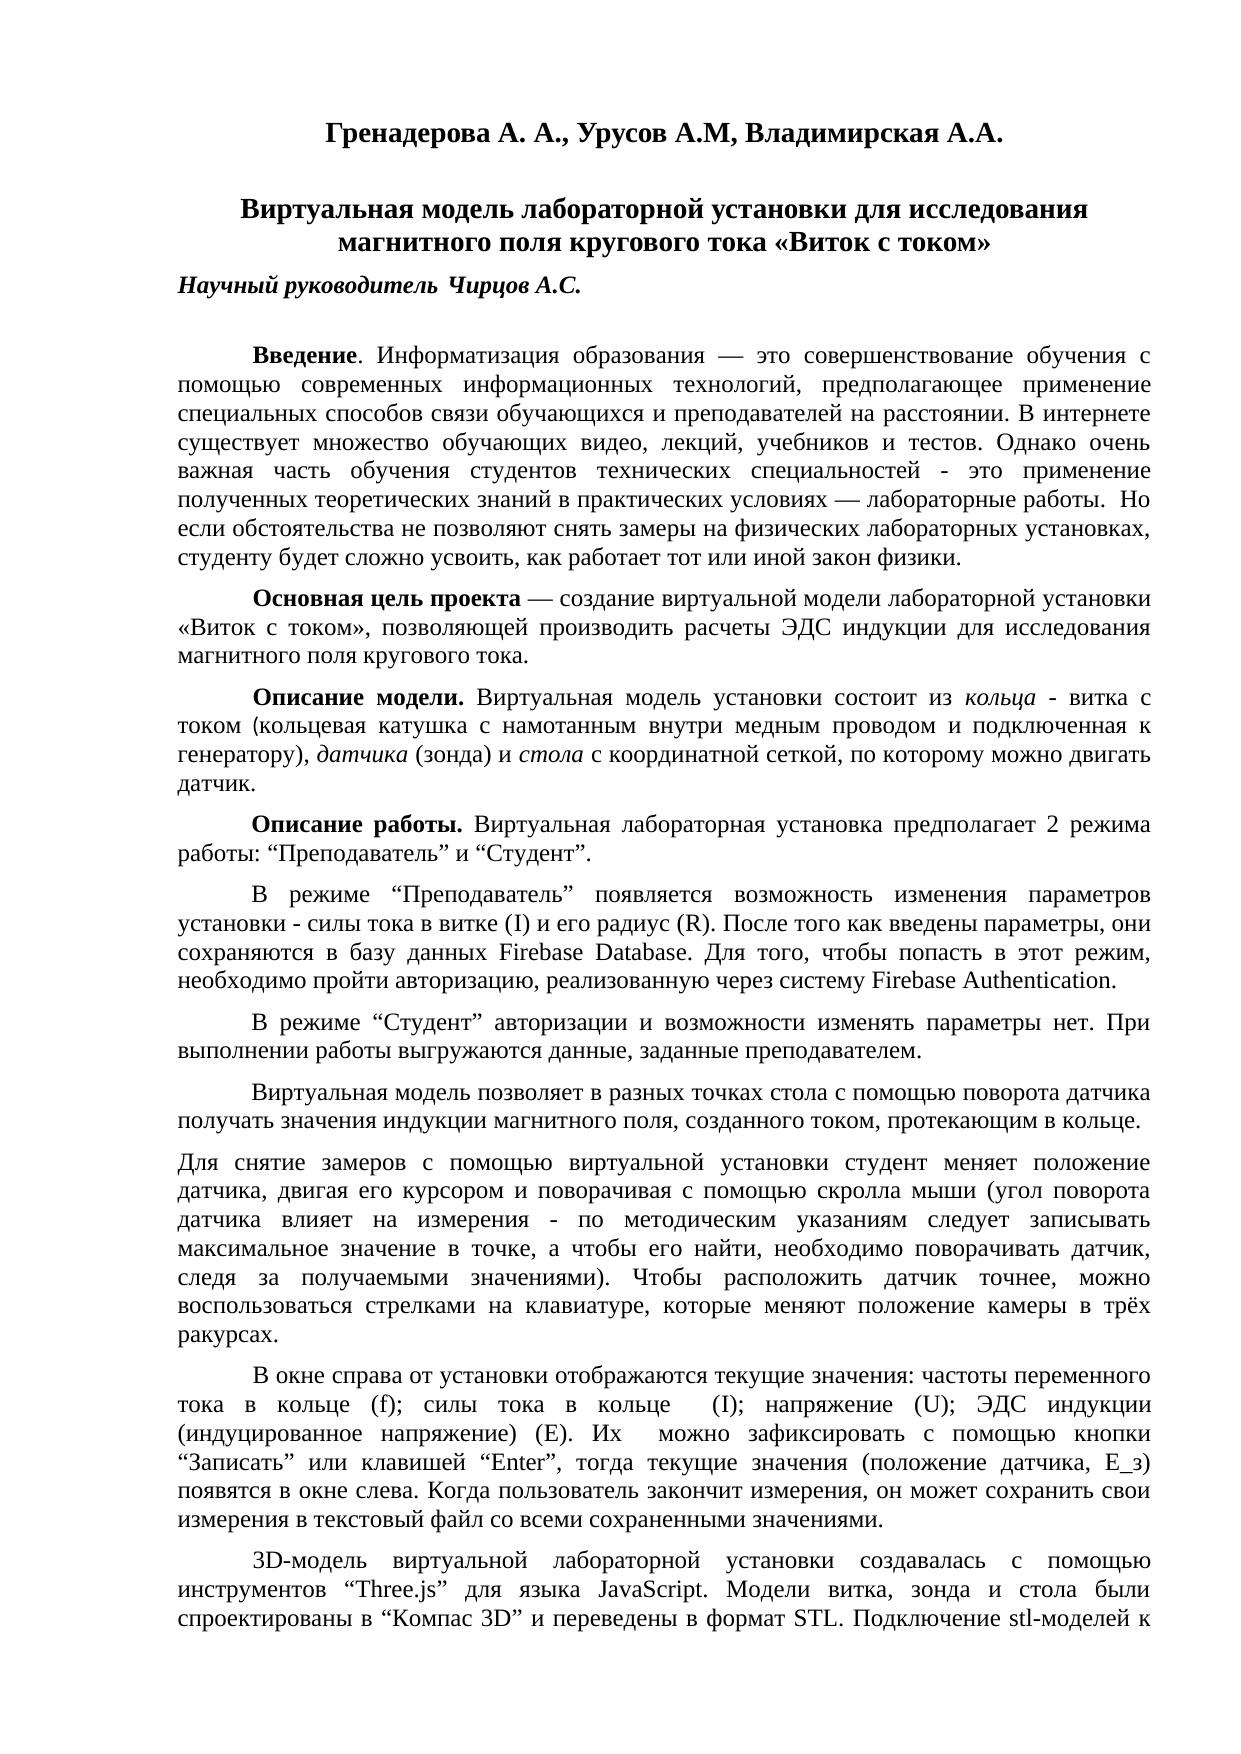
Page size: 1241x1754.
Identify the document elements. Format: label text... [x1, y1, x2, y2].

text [177, 1546, 1152, 1632]
text Описание модели. Виртуальная модель установки состоит из кольца - витка с током (кольцевая катушка с намотанным внутри медным проводом и подключенная к генератору), датчика (зонда) и стола с координатной сеткой, по которому можно двигать датчик. [177, 682, 1152, 797]
text Гренадерова А. А., Урусов А.М, Владимирская А.А. [177, 116, 1152, 149]
text Для снятие замеров с помощью виртуальной установки студент меняет положение датчика, двигая его курсором и поворачивая с помощью скролла мыши (угол поворота датчика влияет на измерения - по методическим указаниям следует записывать максимальное значение в точке, а чтобы его найти, необходимо поворачивать датчик, следя за получаемыми значениями). Чтобы расположить датчик точнее, можно воспользоваться стрелками на клавиатуре, которые меняют положение камеры в трёх ракурсах. [177, 1147, 1152, 1348]
text Виртуальная модель позволяет в разных точках стола с помощью поворота датчика получать значения индукции магнитного поля, созданного током, протекающим в кольце. [177, 1077, 1152, 1134]
text В режиме “Студент” авторизации и возможности изменять параметры нет. При выполнении работы выгружаются данные, заданные преподавателем. [177, 1007, 1152, 1064]
text Введение. Информатизация образования — это совершенствование обучения с помощью современных информационных технологий, предполагающее применение специальных способов связи обучающихся и преподавателей на расстоянии. В интернете существует множество обучающих видео, лекций, учебников и тестов. Однако очень важная часть обучения студентов технических специальностей - это применение полученных теоретических знаний в практических условиях — лабораторные работы. Но если обстоятельства не позволяют снять замеры на физических лабораторных установках, студенту будет сложно усвоить, как работает тот или иной закон физики. [177, 340, 1152, 570]
text В окне справа от установки отображаются текущие значения: частоты переменного тока в кольце (f); силы тока в кольце (I); напряжение (U); ЭДС индукции (индуцированное напряжение) (E). Их можно зафиксировать с помощью кнопки “Записать” или клавишей “Enter”, тогда текущие значения (положение датчика, E_з) появятся в окне слева. Когда пользователь закончит измерения, он может сохранить свои измерения в текстовый файл со всеми сохраненными значениями. [177, 1361, 1152, 1533]
text Основная цель проекта — создание виртуальной модели лабораторной установки «Виток с током», позволяющей производить расчеты ЭДС индукции для исследования магнитного поля кругового тока. [177, 583, 1152, 669]
text Виртуальная модель лабораторной установки для исследования магнитного поля кругового тока «Виток с током» [177, 191, 1152, 258]
text Описание работы. Виртуальная лабораторная установка предполагает 2 режима работы: “Преподаватель” и “Студент”. [177, 809, 1152, 867]
text Научный руководитель Чирцов А.С. [177, 270, 1152, 299]
text В режиме “Преподаватель” появляется возможность изменения параметров установки - силы тока в витке (I) и его радиус (R). После того как введены параметры, они сохраняются в базу данных Firebase Database. Для того, чтобы попасть в этот режим, необходимо пройти авторизацию, реализованную через систему Firebase Authentication. [177, 879, 1152, 994]
